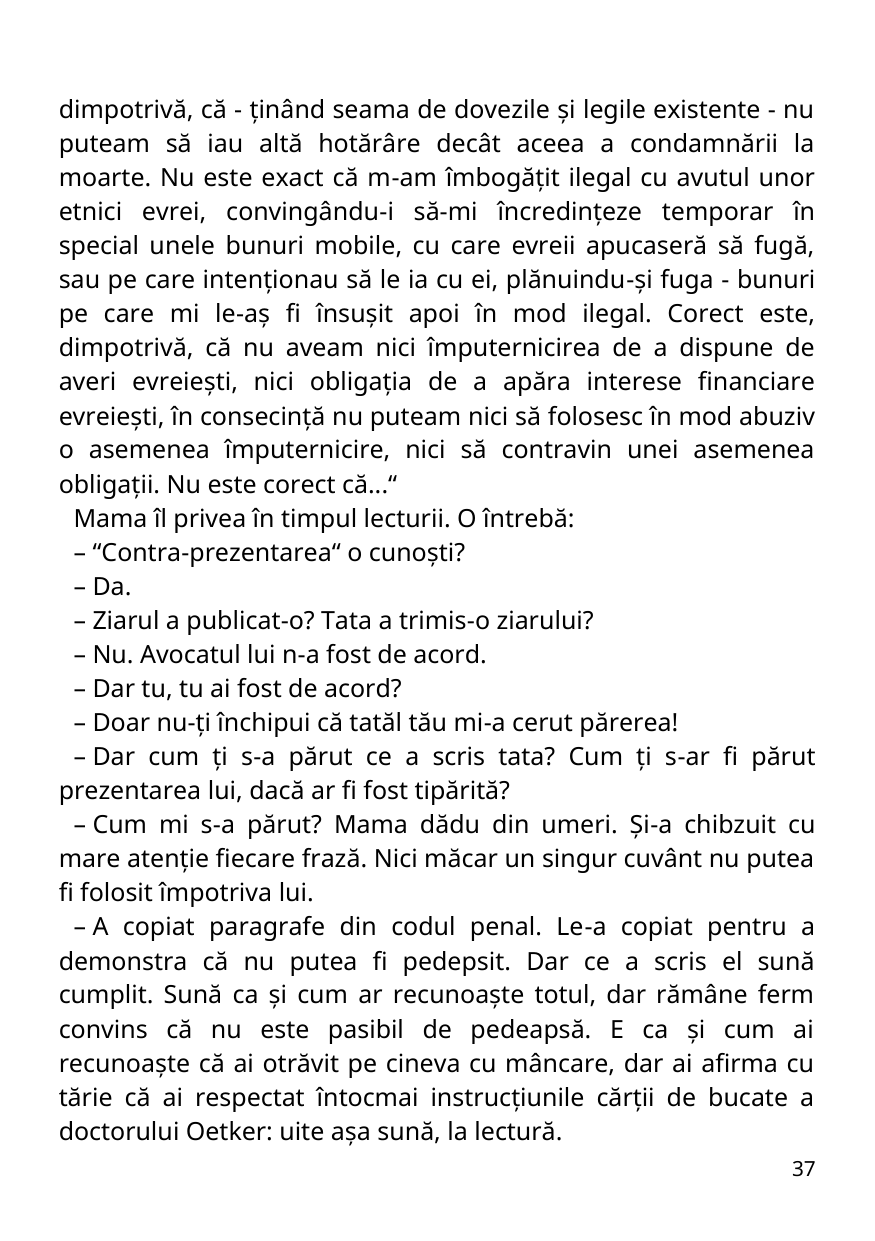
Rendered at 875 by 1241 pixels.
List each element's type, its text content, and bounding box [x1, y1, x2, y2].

text – Dar tu, tu ai fost de acord? [58, 671, 816, 705]
text – Da. [58, 568, 816, 602]
text – “Contra-prezentarea“ o cunoşti? [58, 534, 816, 568]
text – Cum mi s-a părut? Mama dădu din umeri. Şi-a chibzuit cu mare atenţie fiecare frază. Nici măcar un singur cuvânt nu putea fi folosit împotriva lui. [58, 807, 816, 909]
text – Doar nu-ţi închipui că tatăl tău mi-a cerut părerea! [58, 705, 816, 739]
text Mama îl privea în timpul lecturii. O întrebă: [58, 500, 816, 534]
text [58, 92, 816, 500]
text – A copiat paragrafe din codul penal. Le-a copiat pentru a demonstra că nu putea fi pedepsit. Dar ce a scris el sună cumplit. Sună ca şi cum ar recunoaşte totul, dar rămâne ferm convins că nu este pasibil de pedeapsă. E ca şi cum ai recunoaşte că ai otrăvit pe cineva cu mâncare, dar ai afirma cu tărie că ai respectat întocmai instrucţiunile cărţii de bucate a doctorului Oetker: uite aşa sună, la lectură. [58, 909, 816, 1147]
text – Ziarul a publicat-o? Tata a trimis-o ziarului? [58, 602, 816, 637]
text – Nu. Avocatul lui n-a fost de acord. [58, 637, 816, 671]
text – Dar cum ţi s-a părut ce a scris tata? Cum ţi s-ar fi părut prezentarea lui, dacă ar fi fost tipărită? [58, 739, 816, 807]
